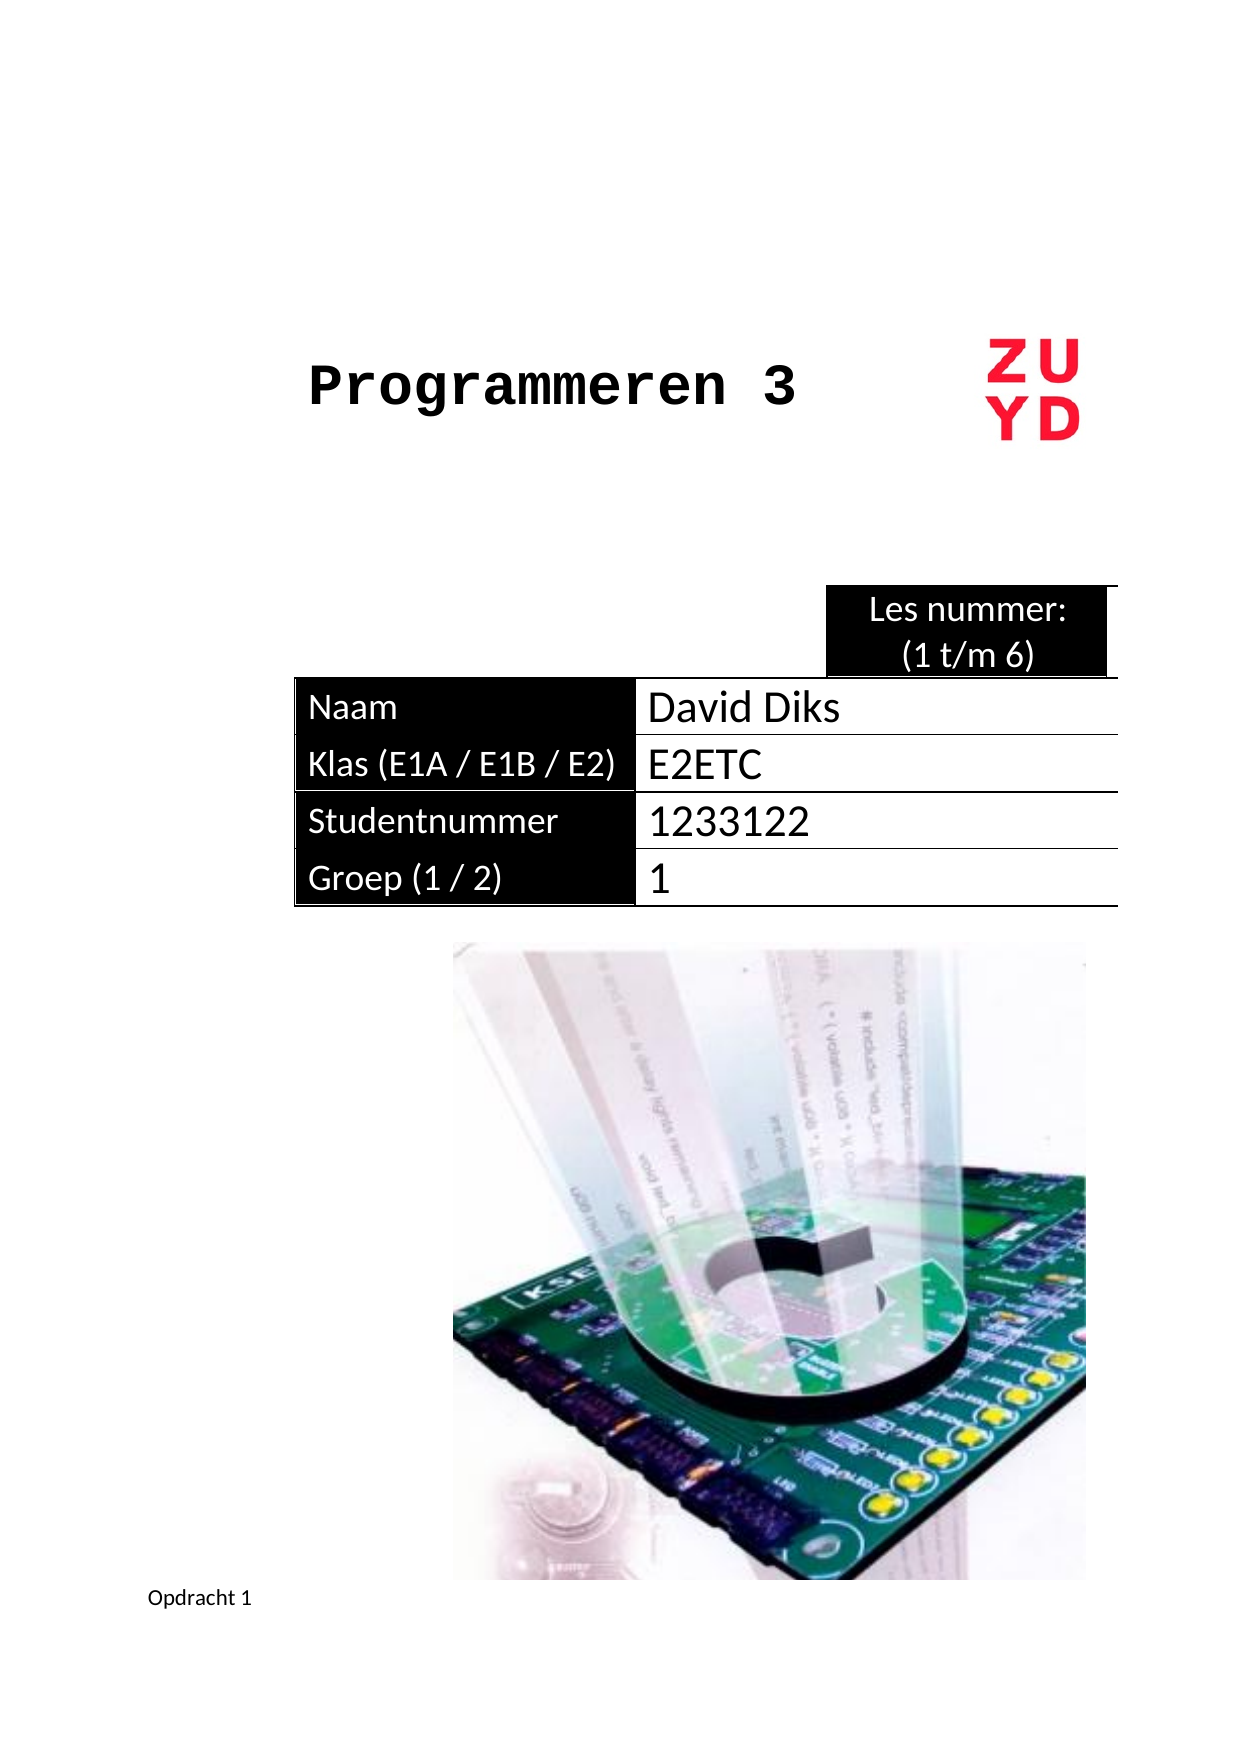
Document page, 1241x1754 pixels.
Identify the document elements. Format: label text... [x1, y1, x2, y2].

text Opdracht 1 [148, 148, 1093, 1606]
